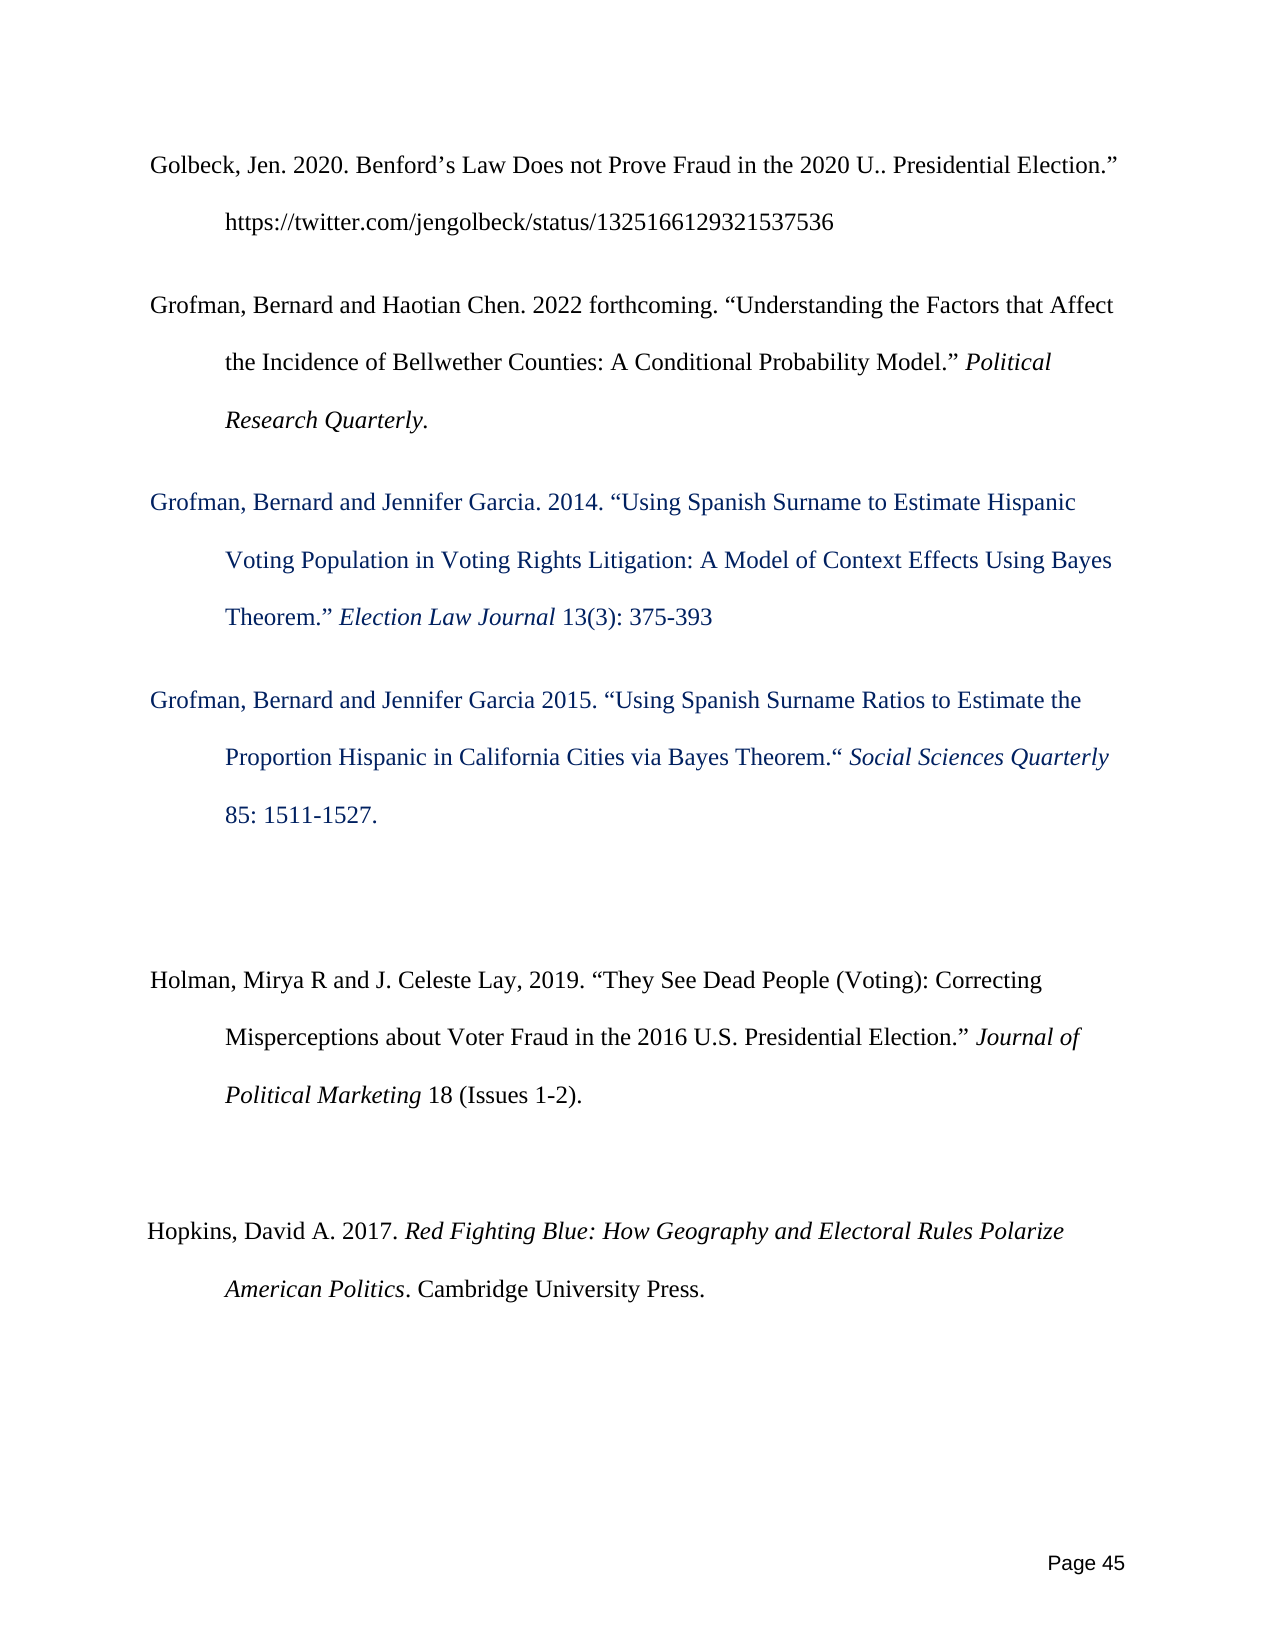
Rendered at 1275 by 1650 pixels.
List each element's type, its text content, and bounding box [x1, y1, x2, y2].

text Hopkins, David A. 2017. Red Fighting Blue: How Geography and Electoral Rules Polarize American Politics. Cambridge University Press. [141, 1216, 1125, 1302]
text Grofman, Bernard and Haotian Chen. 2022 forthcoming. “Understanding the Factors that Affect the Incidence of Bellwether Counties: A Conditional Probability Model.” Political Research Quarterly. [150, 290, 1125, 434]
text Holman, Mirya R and J. Celeste Lay, 2019. “They See Dead People (Voting): Correcting Misperceptions about Voter Fraud in the 2016 U.S. Presidential Election.” Journal of Political Marketing 18 (Issues 1-2). [150, 965, 1125, 1109]
text Golbeck, Jen. 2020. Benford’s Law Does not Prove Fraud in the 2020 U.. Presidential Election.” https://twitter.com/jengolbeck/status/1325166129321537536 [150, 150, 1125, 236]
text Grofman, Bernard and Jennifer Garcia 2015. “Using Spanish Surname Ratios to Estimate the Proportion Hispanic in California Cities via Bayes Theorem.“ Social Sciences Quarterly 85: 1511-1527. [150, 685, 1125, 829]
text Grofman, Bernard and Jennifer Garcia. 2014. “Using Spanish Surname to Estimate Hispanic Voting Population in Voting Rights Litigation: A Model of Context Effects Using Bayes Theorem.” Election Law Journal 13(3): 375-393 [150, 487, 1125, 631]
